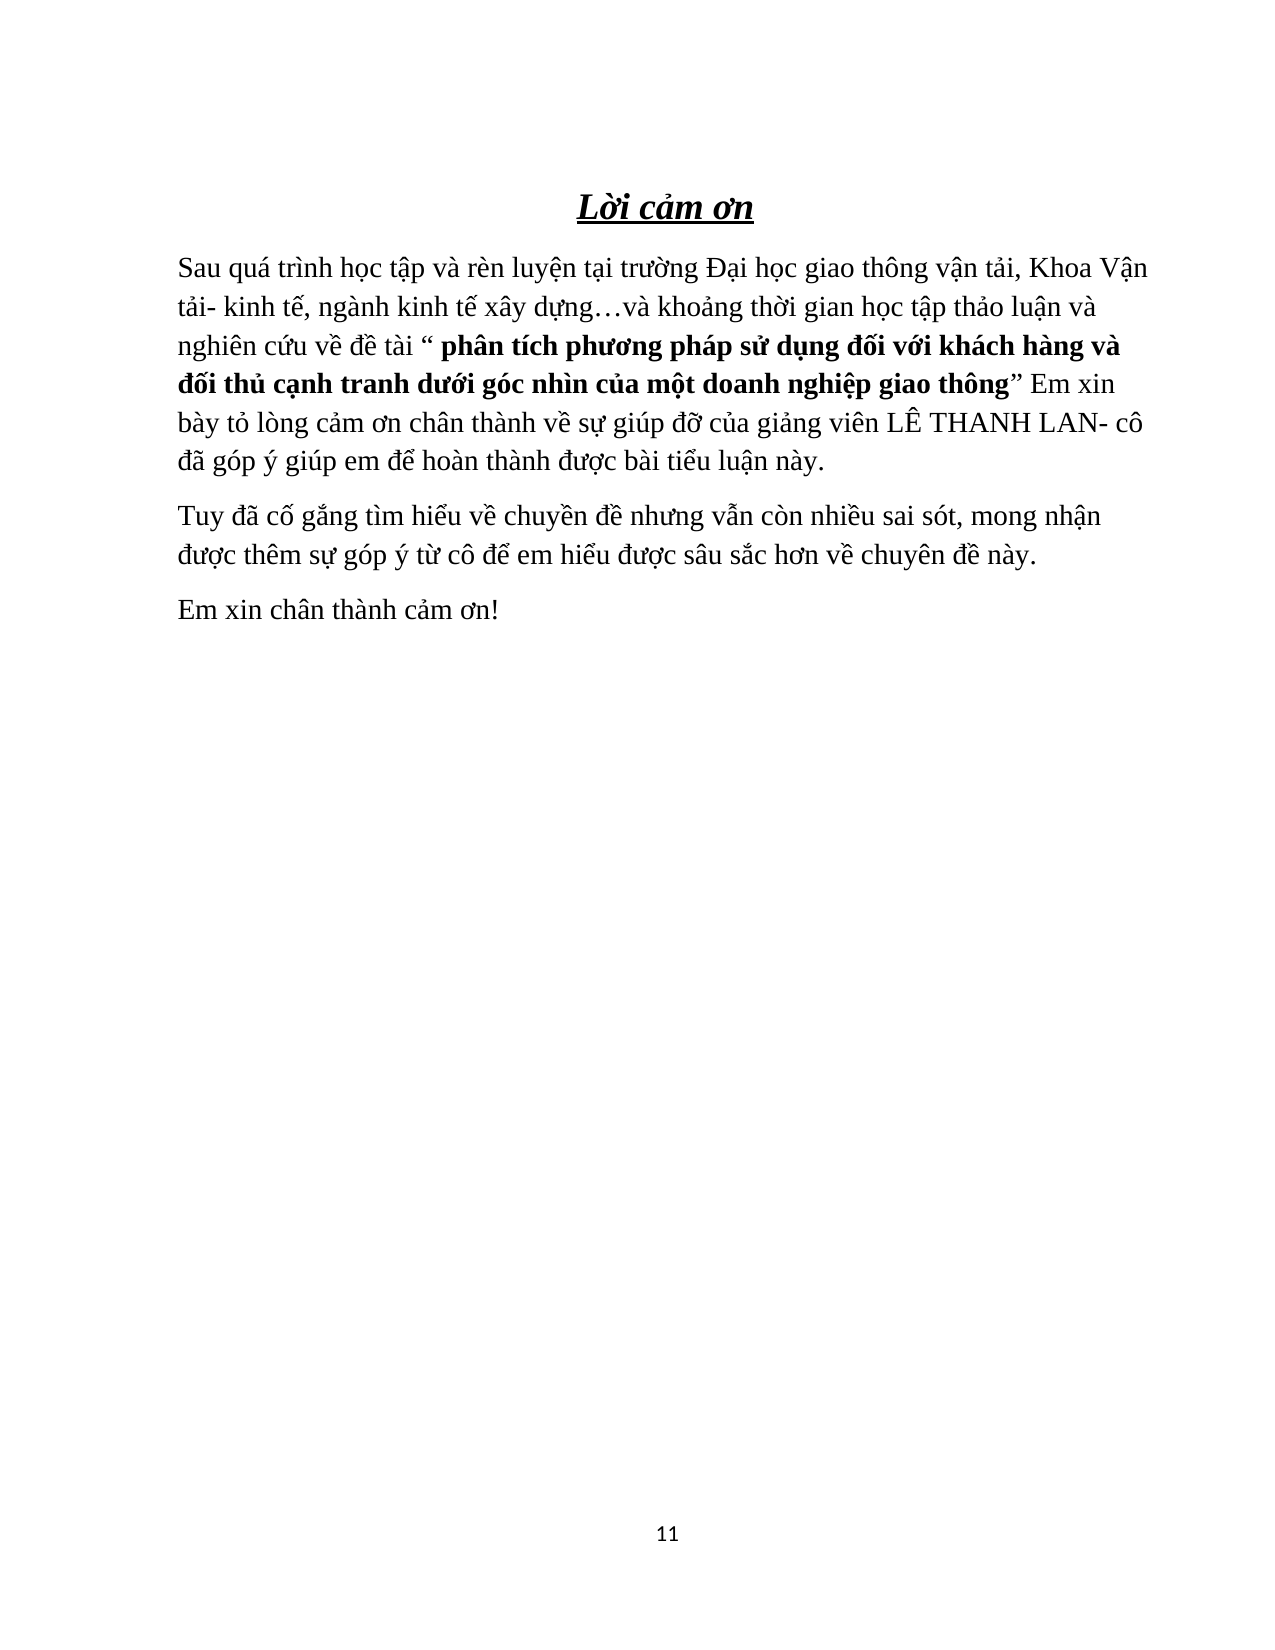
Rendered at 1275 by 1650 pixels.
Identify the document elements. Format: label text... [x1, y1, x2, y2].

text Tuy đã cố gắng tìm hiểu về chuyền đề nhưng vẫn còn nhiều sai sót, mong nhận được thêm sự góp ý từ cô để em hiểu được sâu sắc hơn về chuyên đề này. [177, 498, 1157, 571]
text Em xin chân thành cảm ơn! [177, 592, 1157, 626]
text Sau quá trình học tập và rèn luyện tại trường Đại học giao thông vận tải, Khoa Vận tải- kinh tế, ngành kinh tế xây dựng…và khoảng thời gian học tập thảo luận và nghiên cứu về đề tài “ phân tích phương pháp sử dụng đối với khách hàng và đối thủ cạnh tranh dưới góc nhìn của một doanh nghiệp giao thông” Em xin bày tỏ lòng cảm ơn chân thành về sự giúp đỡ của giảng viên LÊ THANH LAN- cô đã góp ý giúp em để hoàn thành được bài tiểu luận này. [177, 251, 1157, 477]
text Lời cảm ơn [177, 184, 1157, 227]
